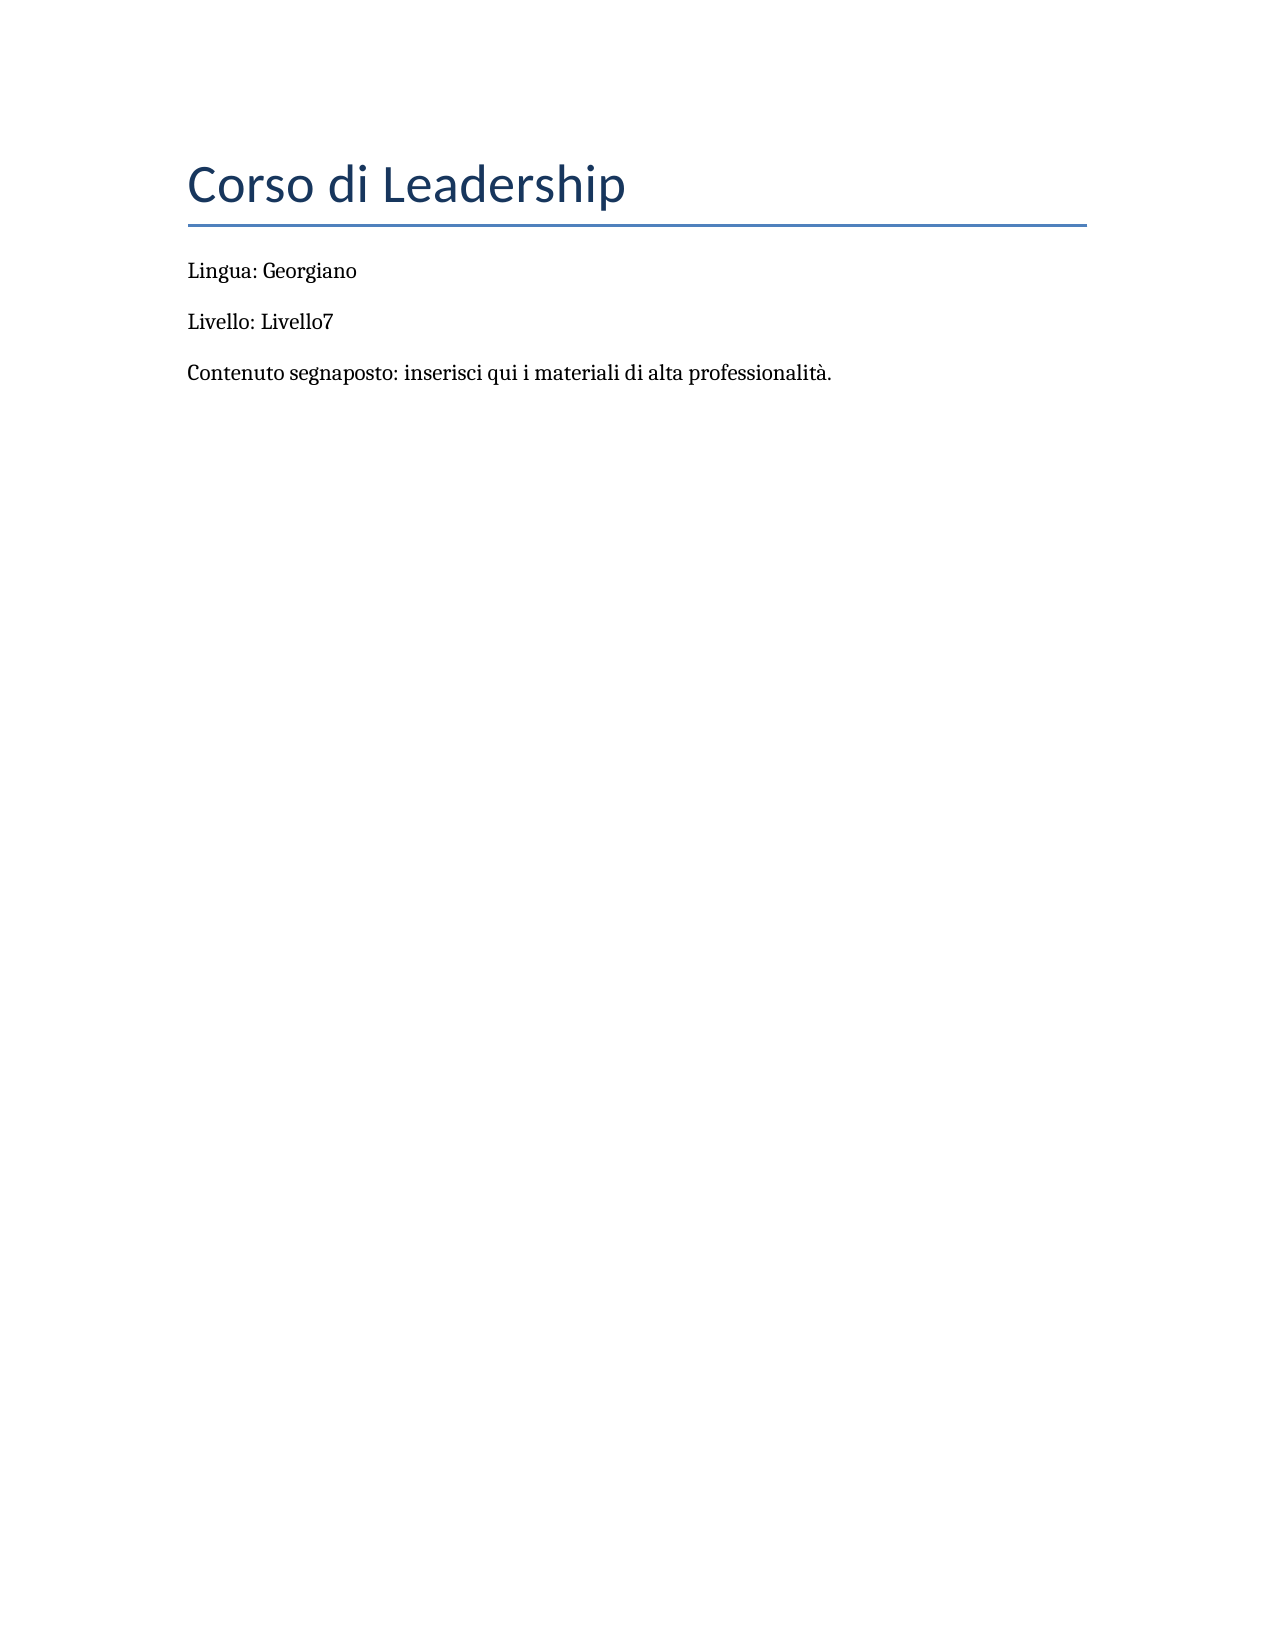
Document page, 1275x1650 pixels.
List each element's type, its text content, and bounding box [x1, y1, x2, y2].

text Livello: Livello7 [187, 309, 1087, 335]
title Corso di Leadership [187, 150, 1087, 227]
text Lingua: Georgiano [187, 258, 1087, 284]
text Contenuto segnaposto: inserisci qui i materiali di alta professionalità. [187, 360, 1087, 386]
